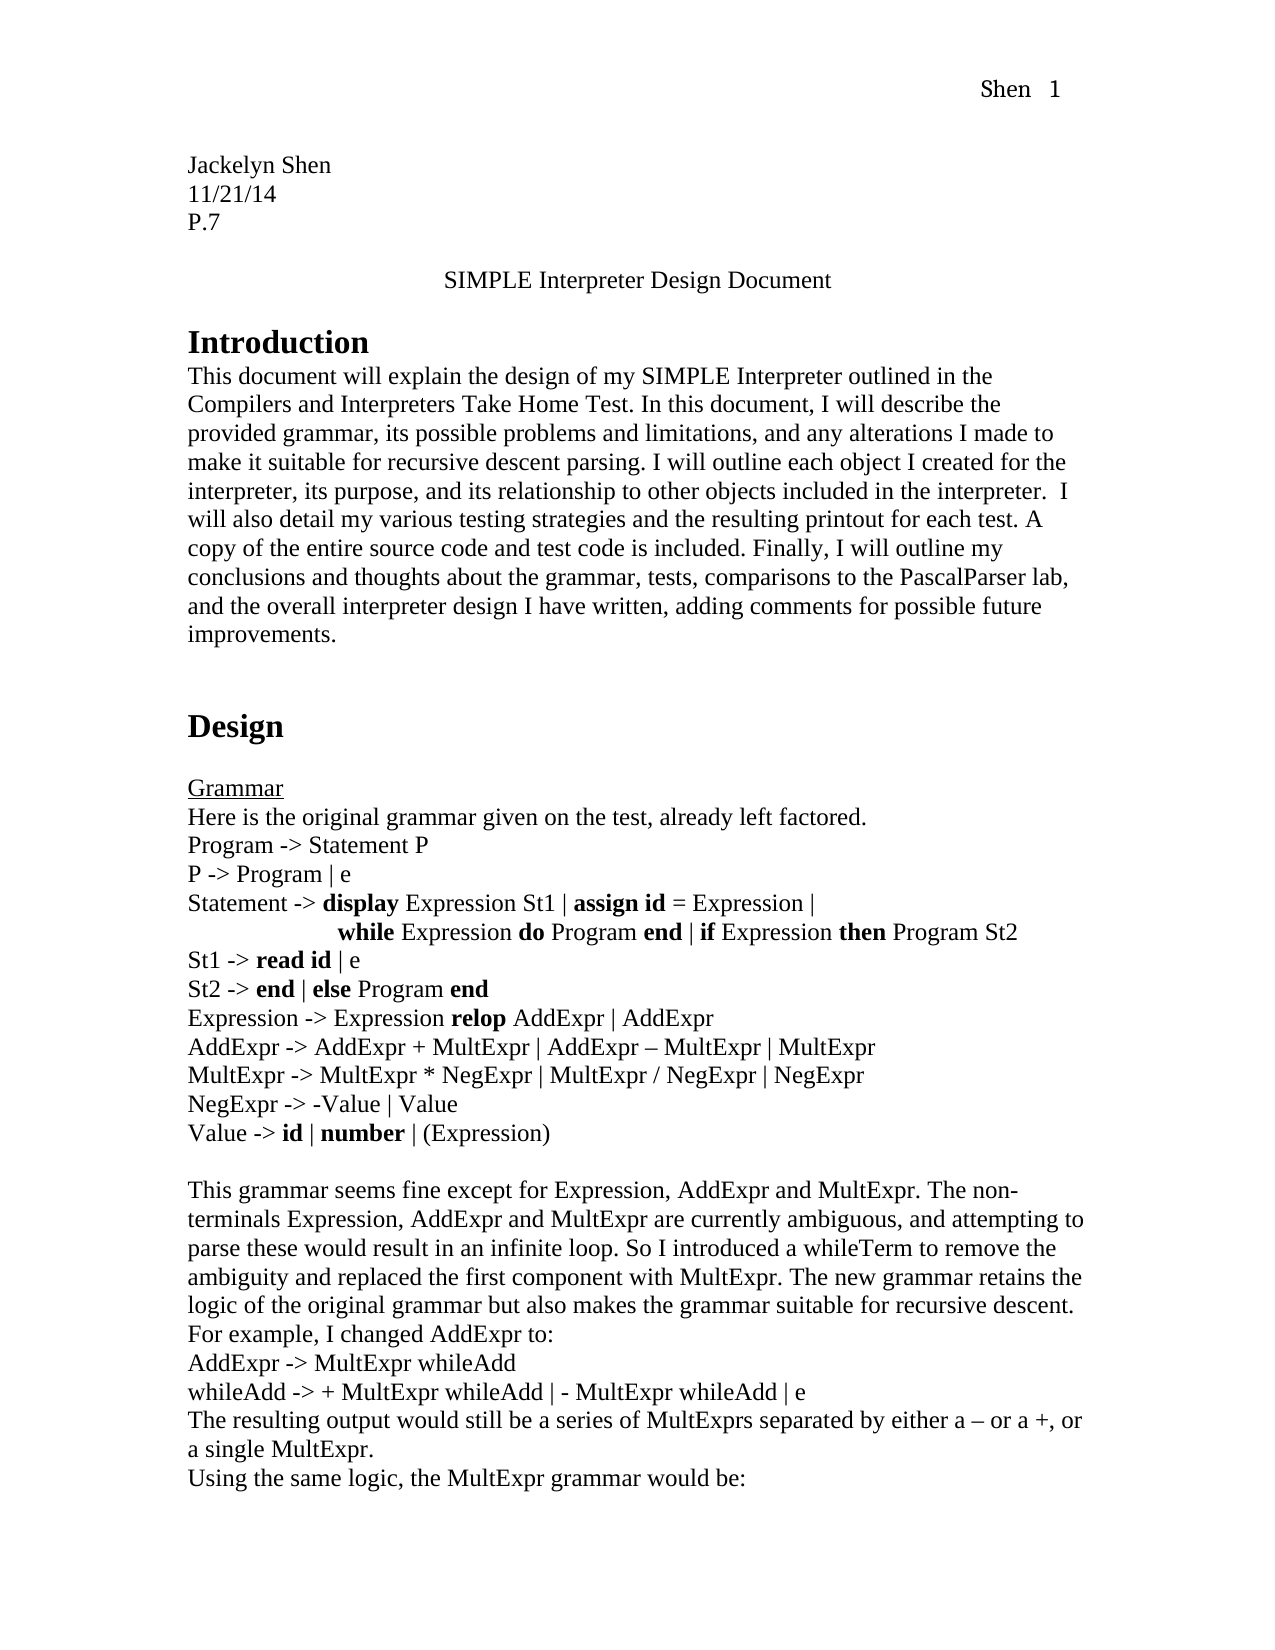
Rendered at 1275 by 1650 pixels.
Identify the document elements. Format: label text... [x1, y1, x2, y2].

text Jackelyn Shen [187, 150, 1087, 179]
text AddExpr -> MultExpr whileAdd [187, 1348, 1087, 1377]
text Grammar [187, 773, 1087, 802]
text Introduction [187, 322, 1087, 361]
text Using the same logic, the MultExpr grammar would be: [187, 1463, 1087, 1492]
text The resulting output would still be a series of MultExprs separated by either a – or a +, or a single MultExpr. [187, 1405, 1087, 1463]
text NegExpr -> -Value | Value [187, 1089, 1087, 1118]
text Design [187, 706, 1087, 744]
text St1 -> read id | e [187, 945, 1087, 974]
text AddExpr -> AddExpr + MultExpr | AddExpr – MultExpr | MultExpr [187, 1032, 1087, 1060]
text This grammar seems fine except for Expression, AddExpr and MultExpr. The non-terminals Expression, AddExpr and MultExpr are currently ambiguous, and attempting to parse these would result in an infinite loop. So I introduced a whileTerm to remove the ambiguity and replaced the first component with MultExpr. The new grammar retains the logic of the original grammar but also makes the grammar suitable for recursive descent. [187, 1175, 1087, 1319]
text Expression -> Expression relop AddExpr | AddExpr [187, 1003, 1087, 1032]
text Here is the original grammar given on the test, already left factored. [187, 802, 1087, 830]
text P.7 [187, 207, 1087, 236]
text Statement -> display Expression St1 | assign id = Expression | [187, 888, 1087, 917]
text St2 -> end | else Program end [187, 974, 1087, 1003]
text whileAdd -> + MultExpr whileAdd | - MultExpr whileAdd | e [187, 1377, 1087, 1405]
text For example, I changed AddExpr to: [187, 1319, 1087, 1348]
text SIMPLE Interpreter Design Document [187, 265, 1087, 294]
text Program -> Statement P [187, 830, 1087, 859]
text Value -> id | number | (Expression) [187, 1118, 1087, 1147]
text 11/21/14 [187, 179, 1087, 207]
text while Expression do Program end | if Expression then Program St2 [262, 917, 1087, 945]
text P -> Program | e [187, 859, 1087, 888]
text This document will explain the design of my SIMPLE Interpreter outlined in the Compilers and Interpreters Take Home Test. In this document, I will describe the provided grammar, its possible problems and limitations, and any alterations I made to make it suitable for recursive descent parsing. I will outline each object I created for the interpreter, its purpose, and its relationship to other objects included in the interpreter. I will also detail my various testing strategies and the resulting printout for each test. A copy of the entire source code and test code is included. Finally, I will outline my conclusions and thoughts about the grammar, tests, comparisons to the PascalParser lab, and the overall interpreter design I have written, adding comments for possible future improvements. [187, 361, 1087, 648]
text MultExpr -> MultExpr * NegExpr | MultExpr / NegExpr | NegExpr [187, 1060, 1087, 1089]
